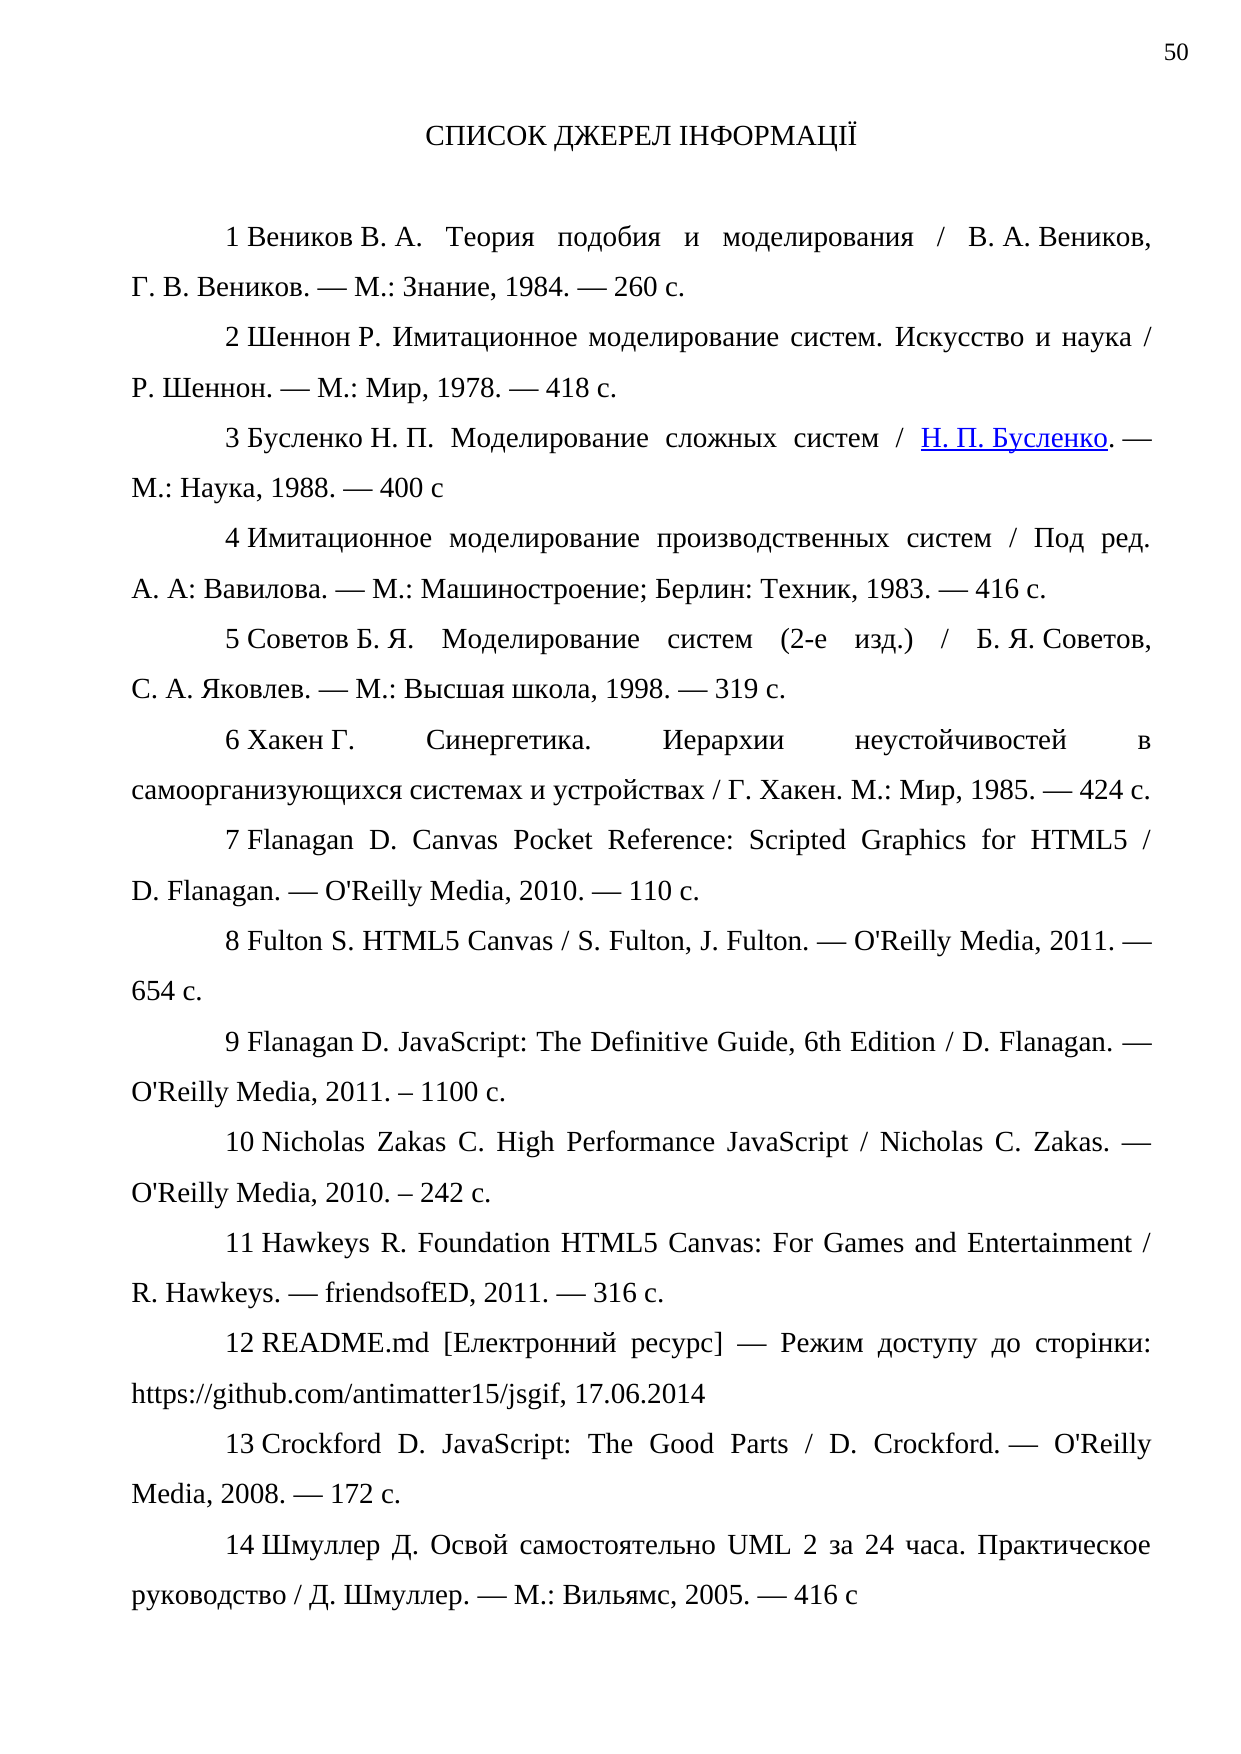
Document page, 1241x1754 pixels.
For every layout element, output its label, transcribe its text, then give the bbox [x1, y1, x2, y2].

text 9 Flanagan D. JavaScript: The Definitive Guide, 6th Edition / D. Flanagan. — O'Reilly Media, 2011. – 1100 с. [131, 1024, 1152, 1108]
text 4 Имитационное моделирование производственных систем / Под ред. А. А: Вавилова. — М.: Машиностроение; Берлин: Техник, 1983. — 416 с. [131, 521, 1152, 604]
text 3 Бусленко Н. П. Моделирование сложных систем / Н. П. Бусленко. — М.: Наука, 1988. — 400 с [131, 420, 1152, 504]
text 8 Fulton S. HTML5 Canvas / S. Fulton, J. Fulton. — O'Reilly Media, 2011. —654 с. [131, 923, 1152, 1007]
text СПИСОК ДЖЕРЕЛ ІНФОРМАЦІЇ [131, 118, 1152, 152]
text 11 Hawkeys R. Foundation HTML5 Canvas: For Games and Entertainment / R. Hawkeys. — friendsofED, 2011. — 316 с. [131, 1225, 1152, 1309]
text 14 Шмуллер Д. Освой самостоятельно UML 2 за 24 часа. Практическое руководство / Д. Шмуллер. — М.: Вильямс, 2005. — 416 с [131, 1527, 1152, 1611]
text 1 Веников В. А. Теория подобия и моделирования / В. А. Веников, Г. В. Веников. — М.: Знание, 1984. — 260 с. [131, 219, 1152, 303]
text 7 Flanagan D. Canvas Pocket Reference: Scripted Graphics for HTML5 / D. Flanagan. — O'Reilly Media, 2010. — 110 с. [131, 822, 1152, 906]
text 6 Хакен Г. Синергетика. Иерархии неустойчивостей в самоорганизующихся системах и устройствах / Г. Хакен. М.: Мир, 1985. — 424 с. [131, 722, 1152, 806]
text 12 README.md [Електронний ресурс] — Режим доступу до сторінки: https://github.com/antimatter15/jsgif, 17.06.2014 [131, 1326, 1152, 1409]
text 5 Советов Б. Я. Моделирование систем (2-е изд.) / Б. Я. Советов, С. А. Яковлев. — М.: Высшая школа, 1998. — 319 с. [131, 621, 1152, 705]
text 13 Crockford D. JavaScript: The Good Parts / D. Crockford. — O'Reilly Media, 2008. — 172 с. [131, 1426, 1152, 1510]
text 10 Nicholas Zakas C. High Performance JavaScript / Nicholas C. Zakas. — O'Reilly Media, 2010. – 242 с. [131, 1124, 1152, 1208]
text 2 Шеннон Р. Имитационное моделирование систем. Искусство и наука / Р. Шеннон. — М.: Мир, 1978. — 418 с. [131, 319, 1152, 403]
